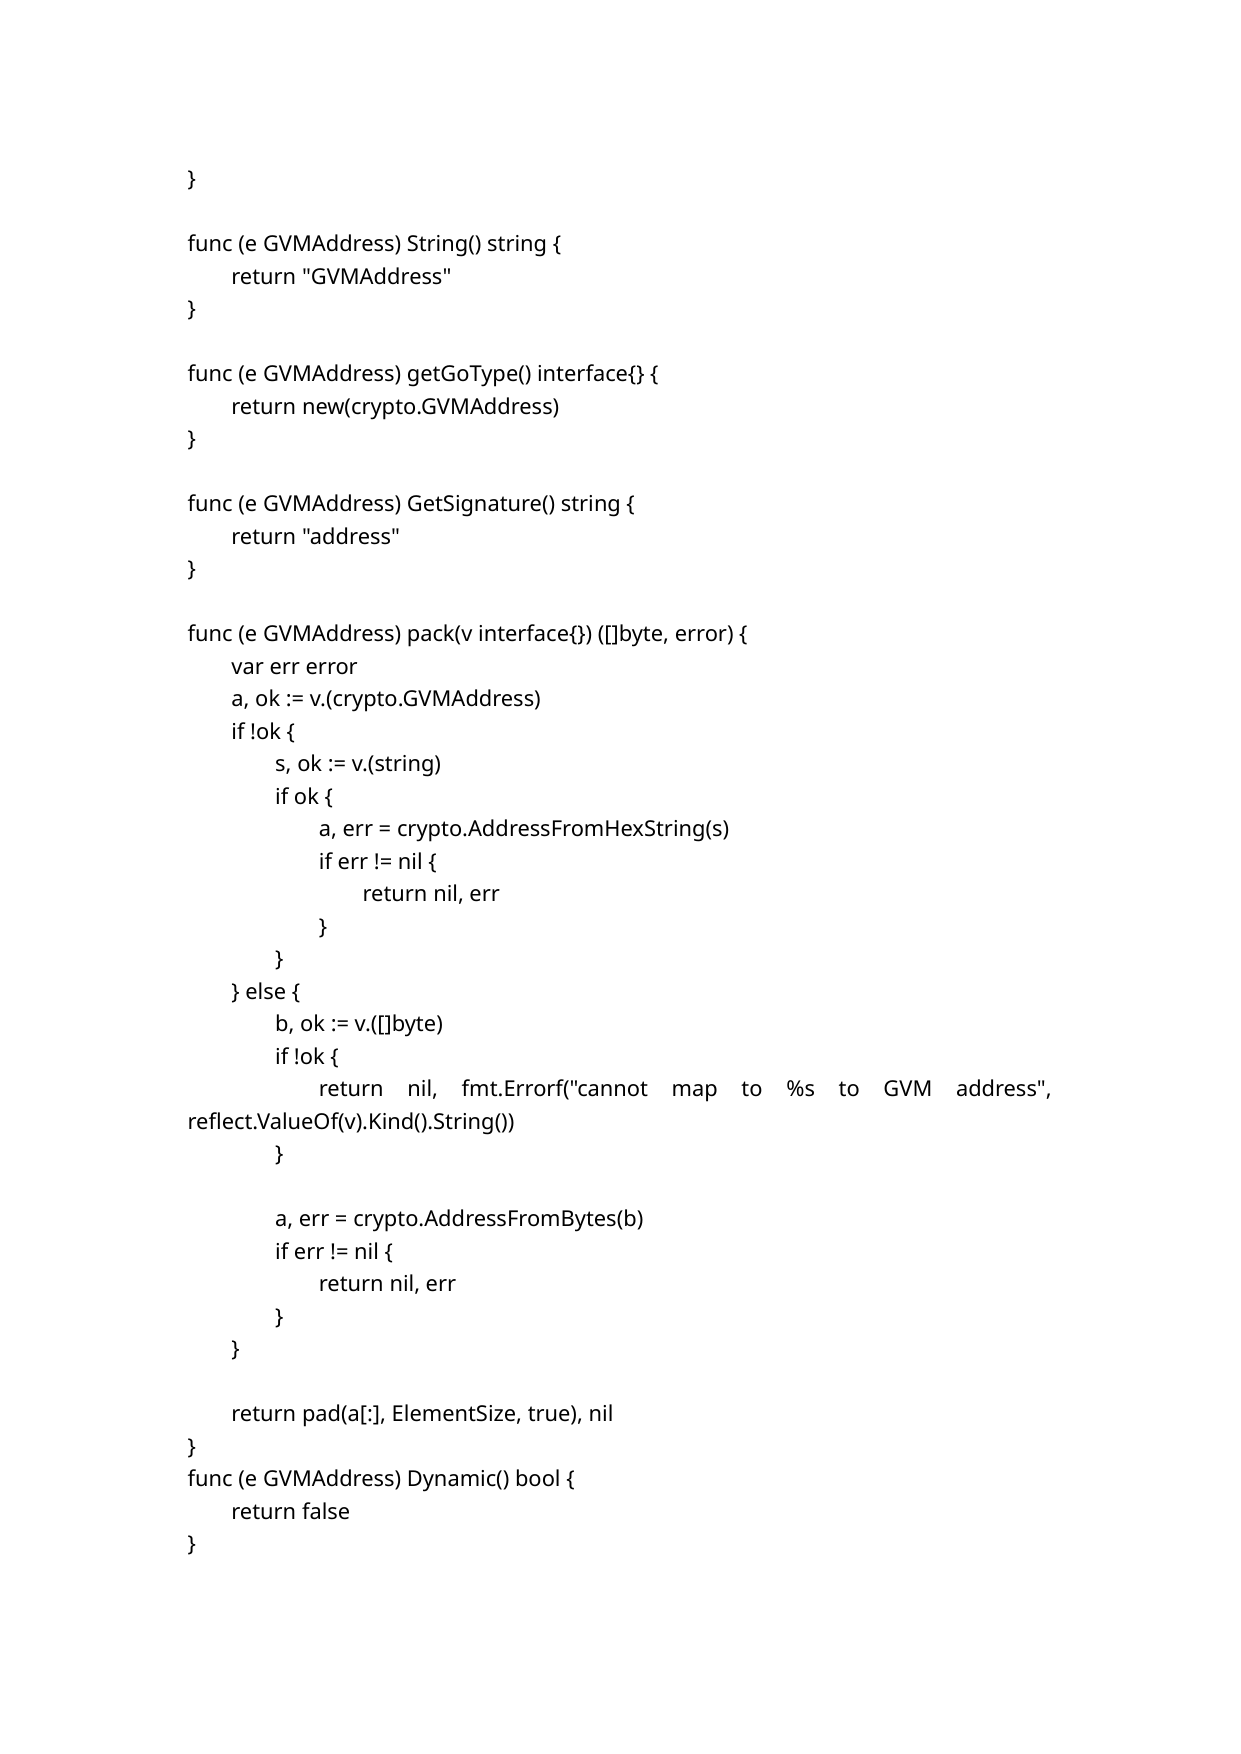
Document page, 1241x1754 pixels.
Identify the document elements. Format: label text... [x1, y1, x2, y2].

text return "GVMAddress" [187, 259, 1053, 292]
text var err error [187, 649, 1053, 682]
text func (e GVMAddress) Dynamic() bool { [187, 1462, 1053, 1494]
text } [187, 552, 1053, 584]
text func (e GVMAddress) GetSignature() string { [187, 487, 1053, 519]
text s, ok := v.(string) [187, 747, 1053, 779]
text if ok { [187, 779, 1053, 812]
text return false [187, 1494, 1053, 1527]
text if !ok { [187, 1039, 1053, 1072]
text } [187, 1137, 1053, 1169]
text if err != nil { [187, 1234, 1053, 1267]
text func (e GVMAddress) pack(v interface{}) ([]byte, error) { [187, 617, 1053, 649]
text return nil, fmt.Errorf("cannot map to %s to GVM address", reflect.ValueOf(v).Kind().String()) [187, 1072, 1053, 1137]
text if err != nil { [187, 844, 1053, 877]
text } [187, 1527, 1053, 1559]
text return new(crypto.GVMAddress) [187, 389, 1053, 422]
text } [187, 1299, 1053, 1332]
text return nil, err [187, 1267, 1053, 1299]
text } [187, 942, 1053, 974]
text func (e GVMAddress) String() string { [187, 227, 1053, 259]
text return pad(a[:], ElementSize, true), nil [187, 1397, 1053, 1429]
text return nil, err [187, 877, 1053, 909]
text return "address" [187, 519, 1053, 552]
text } [187, 422, 1053, 454]
text } [187, 292, 1053, 324]
text } else { [187, 974, 1053, 1007]
text } [187, 909, 1053, 942]
text } [187, 162, 1053, 194]
text func (e GVMAddress) getGoType() interface{} { [187, 357, 1053, 389]
text if !ok { [187, 714, 1053, 747]
text a, err = crypto.AddressFromHexString(s) [187, 812, 1053, 844]
text a, err = crypto.AddressFromBytes(b) [187, 1202, 1053, 1234]
text } [187, 1429, 1053, 1462]
text b, ok := v.([]byte) [187, 1007, 1053, 1039]
text a, ok := v.(crypto.GVMAddress) [187, 682, 1053, 714]
text } [187, 1332, 1053, 1364]
